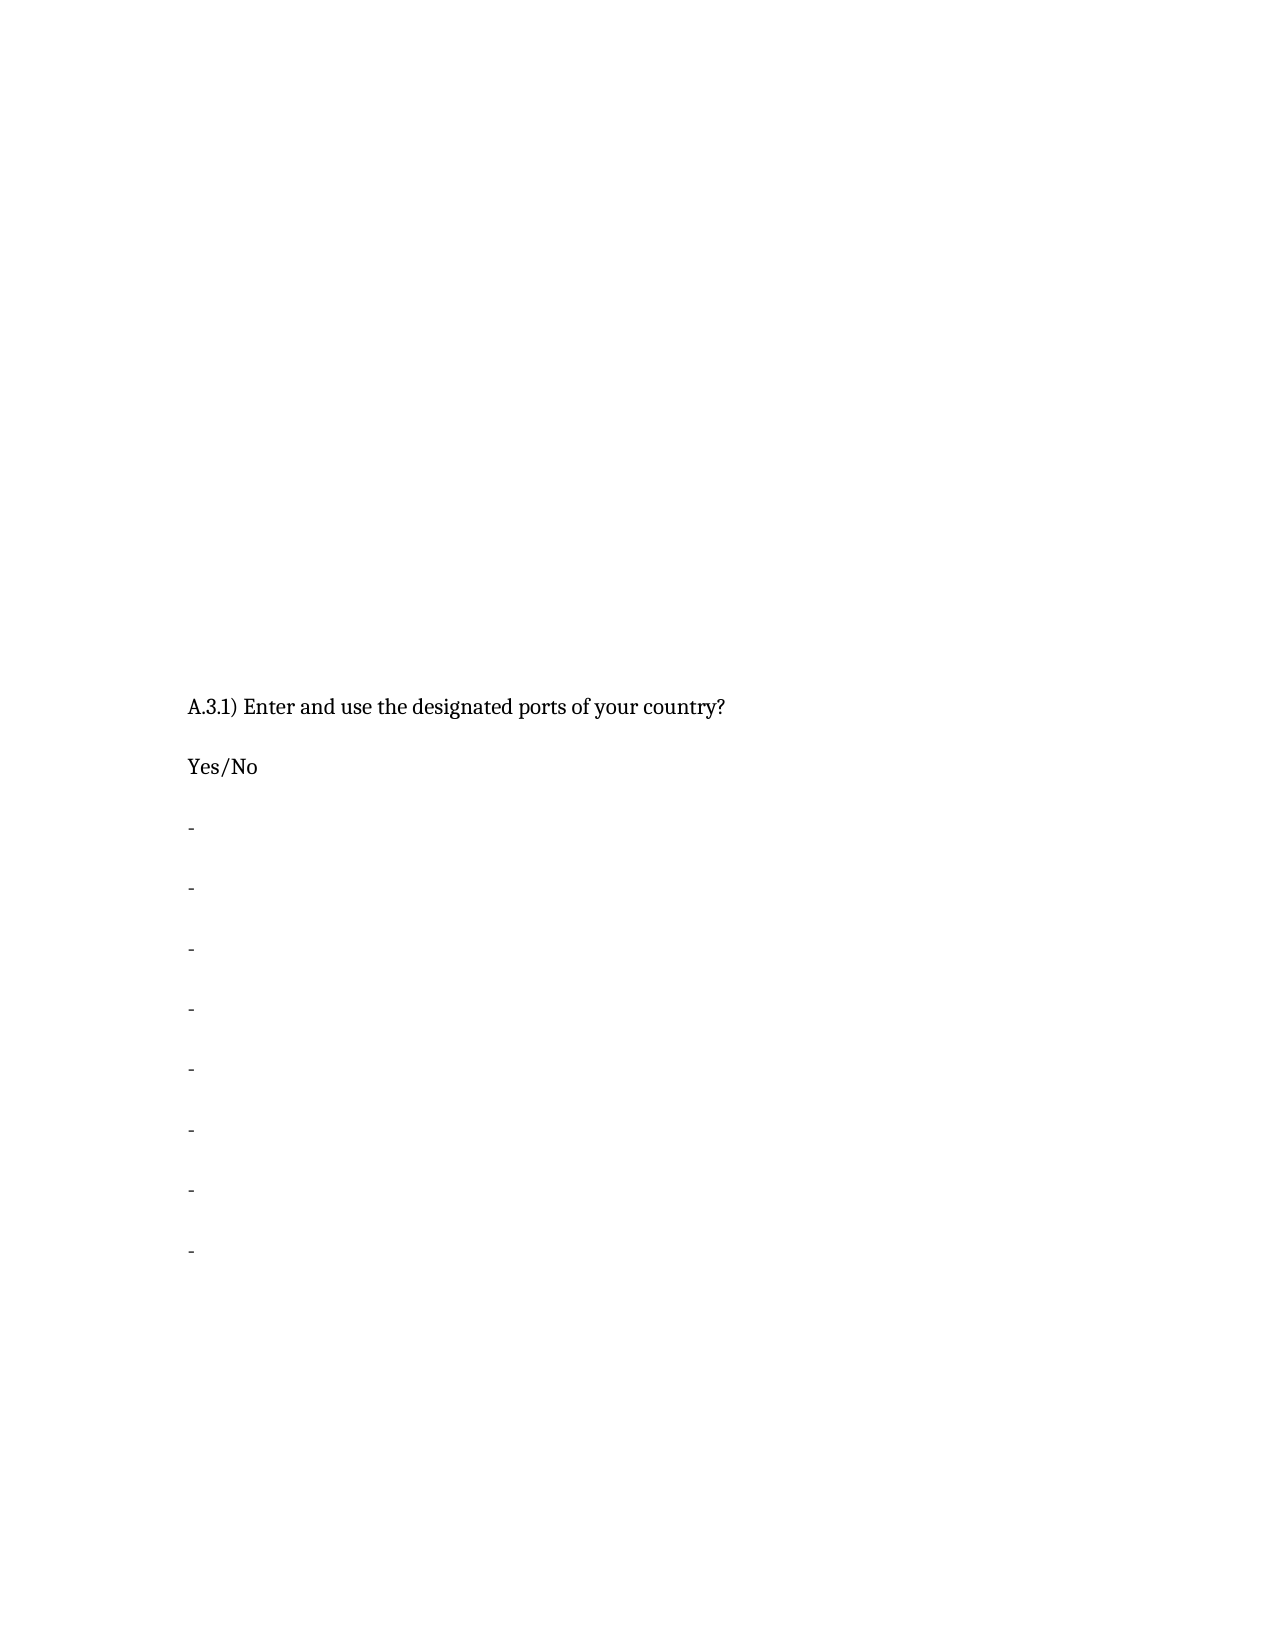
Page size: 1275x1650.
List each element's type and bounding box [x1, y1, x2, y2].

text [187, 150, 1087, 1475]
